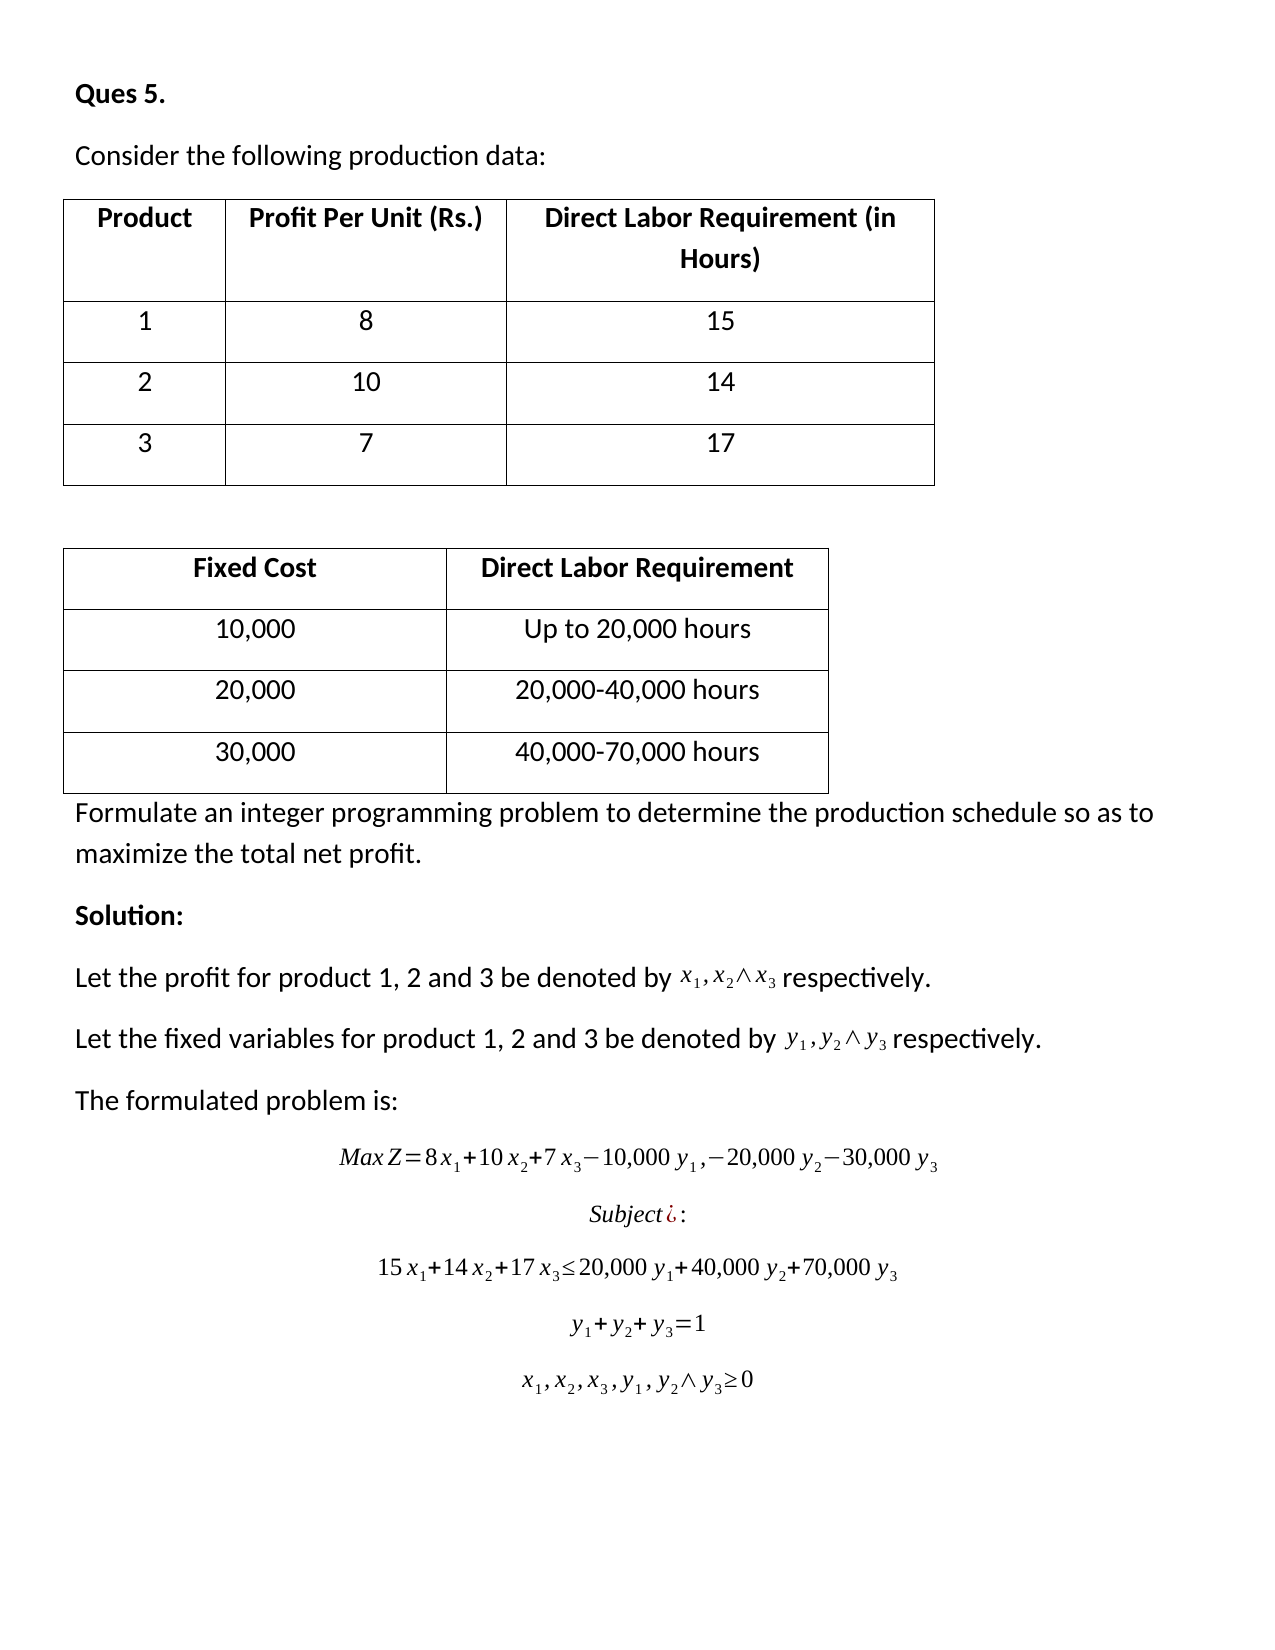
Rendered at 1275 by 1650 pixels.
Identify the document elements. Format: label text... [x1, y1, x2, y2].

table_cell 30,000 [64, 733, 446, 793]
text Solution: [75, 897, 1200, 932]
table_cell 20,000-40,000 hours [447, 671, 828, 732]
table_header Profit Per Unit (Rs.) [226, 200, 506, 301]
table_cell 3 [64, 425, 225, 485]
table_header Direct Labor Requirement [447, 549, 828, 609]
text The formulated problem is: [75, 1082, 1200, 1118]
table_cell 10,000 [64, 610, 446, 670]
text Formulate an integer programming problem to determine the production schedule so as to maximize the total net profit. [75, 794, 1200, 871]
table_cell 2 [64, 363, 225, 423]
table_cell 20,000 [64, 671, 446, 732]
table_cell 1 [64, 302, 225, 362]
text Ques 5. [75, 75, 1200, 111]
table_header Product [64, 200, 225, 301]
table_cell 15 [507, 302, 934, 362]
table_cell 8 [226, 302, 506, 362]
text Let the fixed variables for product 1, 2 and 3 be denoted by respectively. [75, 1020, 1200, 1056]
text Let the profit for product 1, 2 and 3 be denoted by respectively. [75, 959, 1200, 994]
table_cell 7 [226, 425, 506, 485]
table_cell 17 [507, 425, 934, 485]
table_header Direct Labor Requirement (in Hours) [507, 200, 934, 301]
table_cell 40,000-70,000 hours [447, 733, 828, 793]
table_cell Up to 20,000 hours [447, 610, 828, 670]
table_header Fixed Cost [64, 549, 446, 609]
table_cell 14 [507, 363, 934, 423]
table_cell 10 [226, 363, 506, 423]
text Consider the following production data: [75, 137, 1200, 172]
